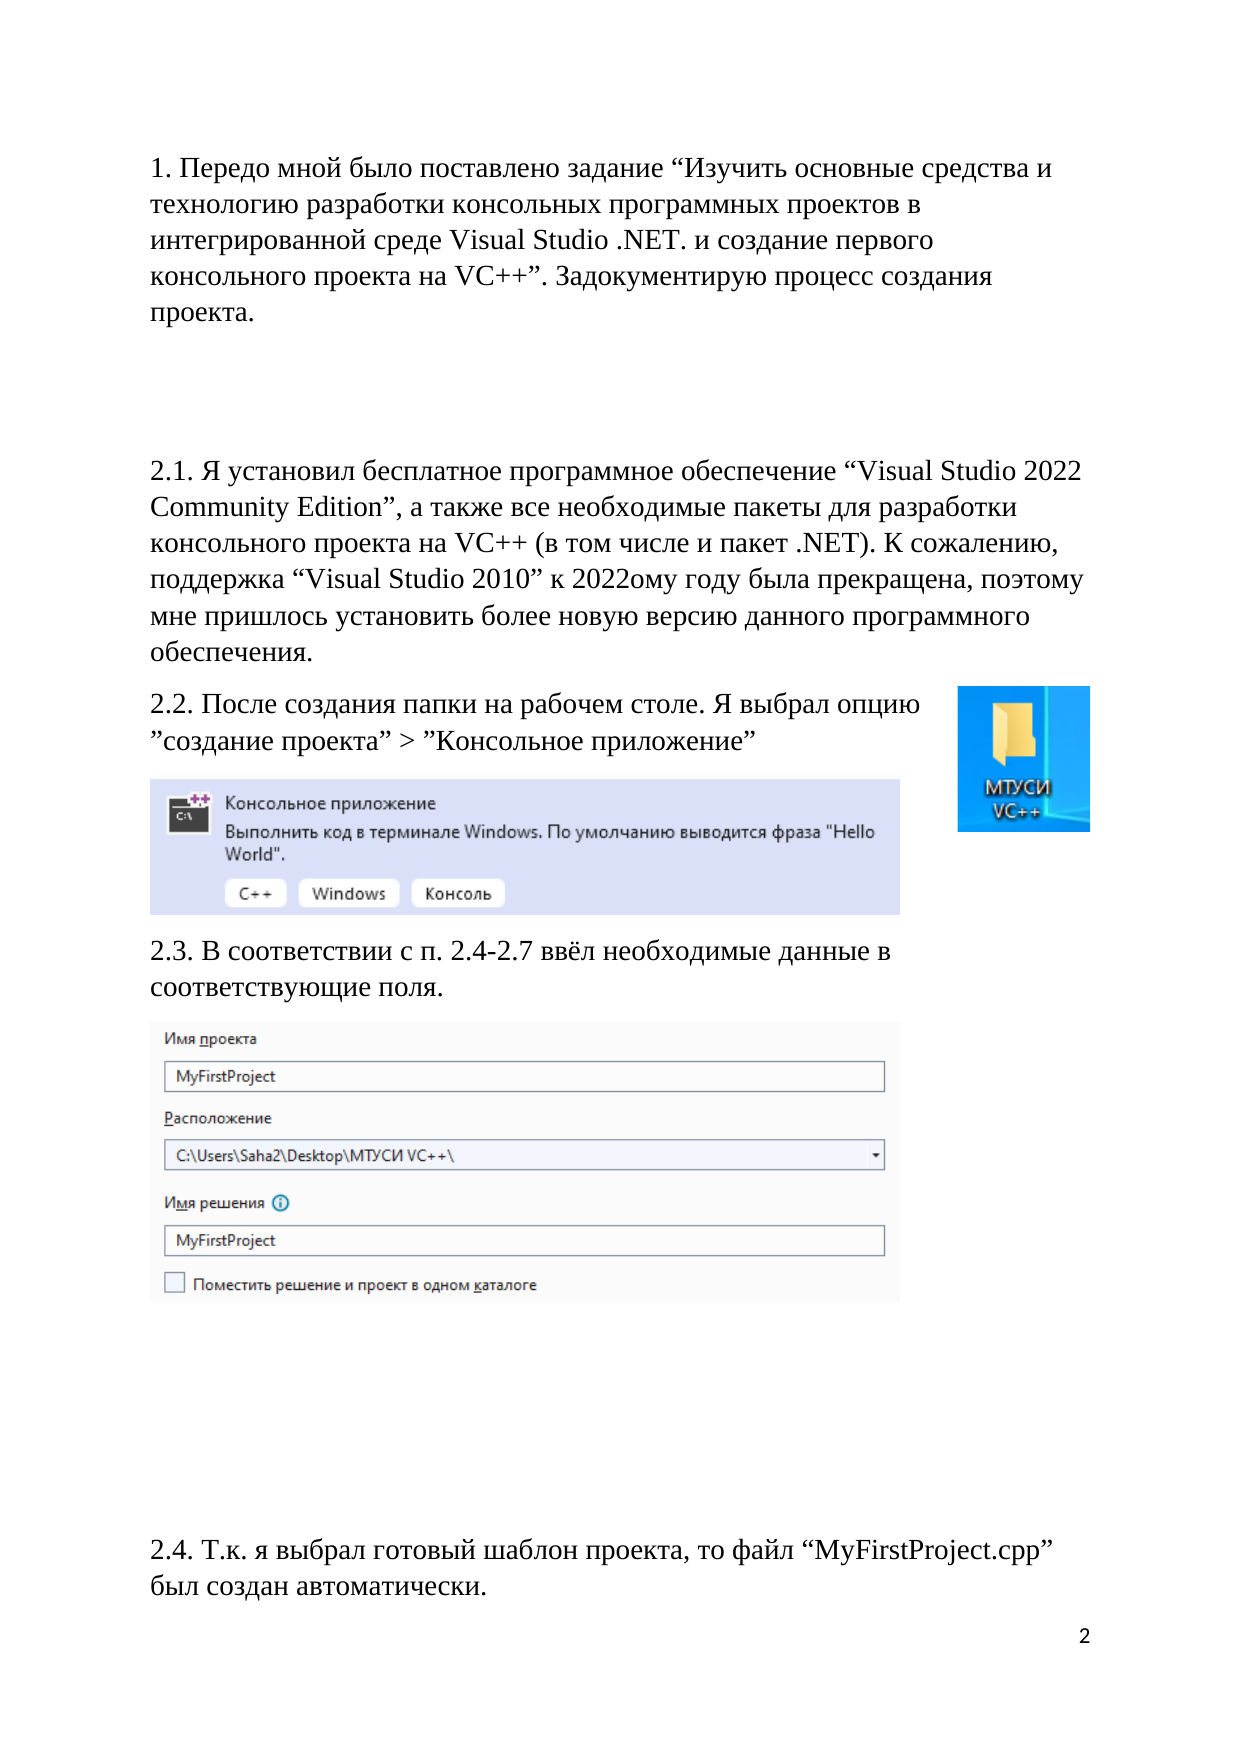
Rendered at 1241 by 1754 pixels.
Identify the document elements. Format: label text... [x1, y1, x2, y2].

text 2.2. После создания папки на рабочем столе. Я выбрал опцию ”создание проекта” > ”Консольное приложение” [150, 687, 957, 756]
picture [150, 775, 901, 915]
picture [150, 1022, 901, 1302]
text 2.1. Я установил бесплатное программное обеспечение “Visual Studio 2022 Community Edition”, а также все необходимые пакеты для разработки консольного проекта на VC++ (в том числе и пакет .NET). К сожалению, поддержка “Visual Studio 2010” к 2022ому году была прекращена, поэтому мне пришлось установить более новую версию данного программного обеспечения. [150, 453, 1090, 667]
text 2.4. Т.к. я выбрал готовый шаблон проекта, то файл “MyFirstProject.cpp” был создан автоматически. [150, 1532, 1090, 1602]
picture [957, 686, 1091, 832]
text 1. Передо мной было поставлено задание “Изучить основные средства и технологию разработки консольных программных проектов в интегрированной среде Visual Studio .NET. и создание первого консольного проекта на VС++”. Задокументирую процесс создания проекта. [150, 150, 1090, 328]
text 2.3. В соответствии с п. 2.4-2.7 ввёл необходимые данные в соответствующие поля. [150, 933, 1090, 1003]
